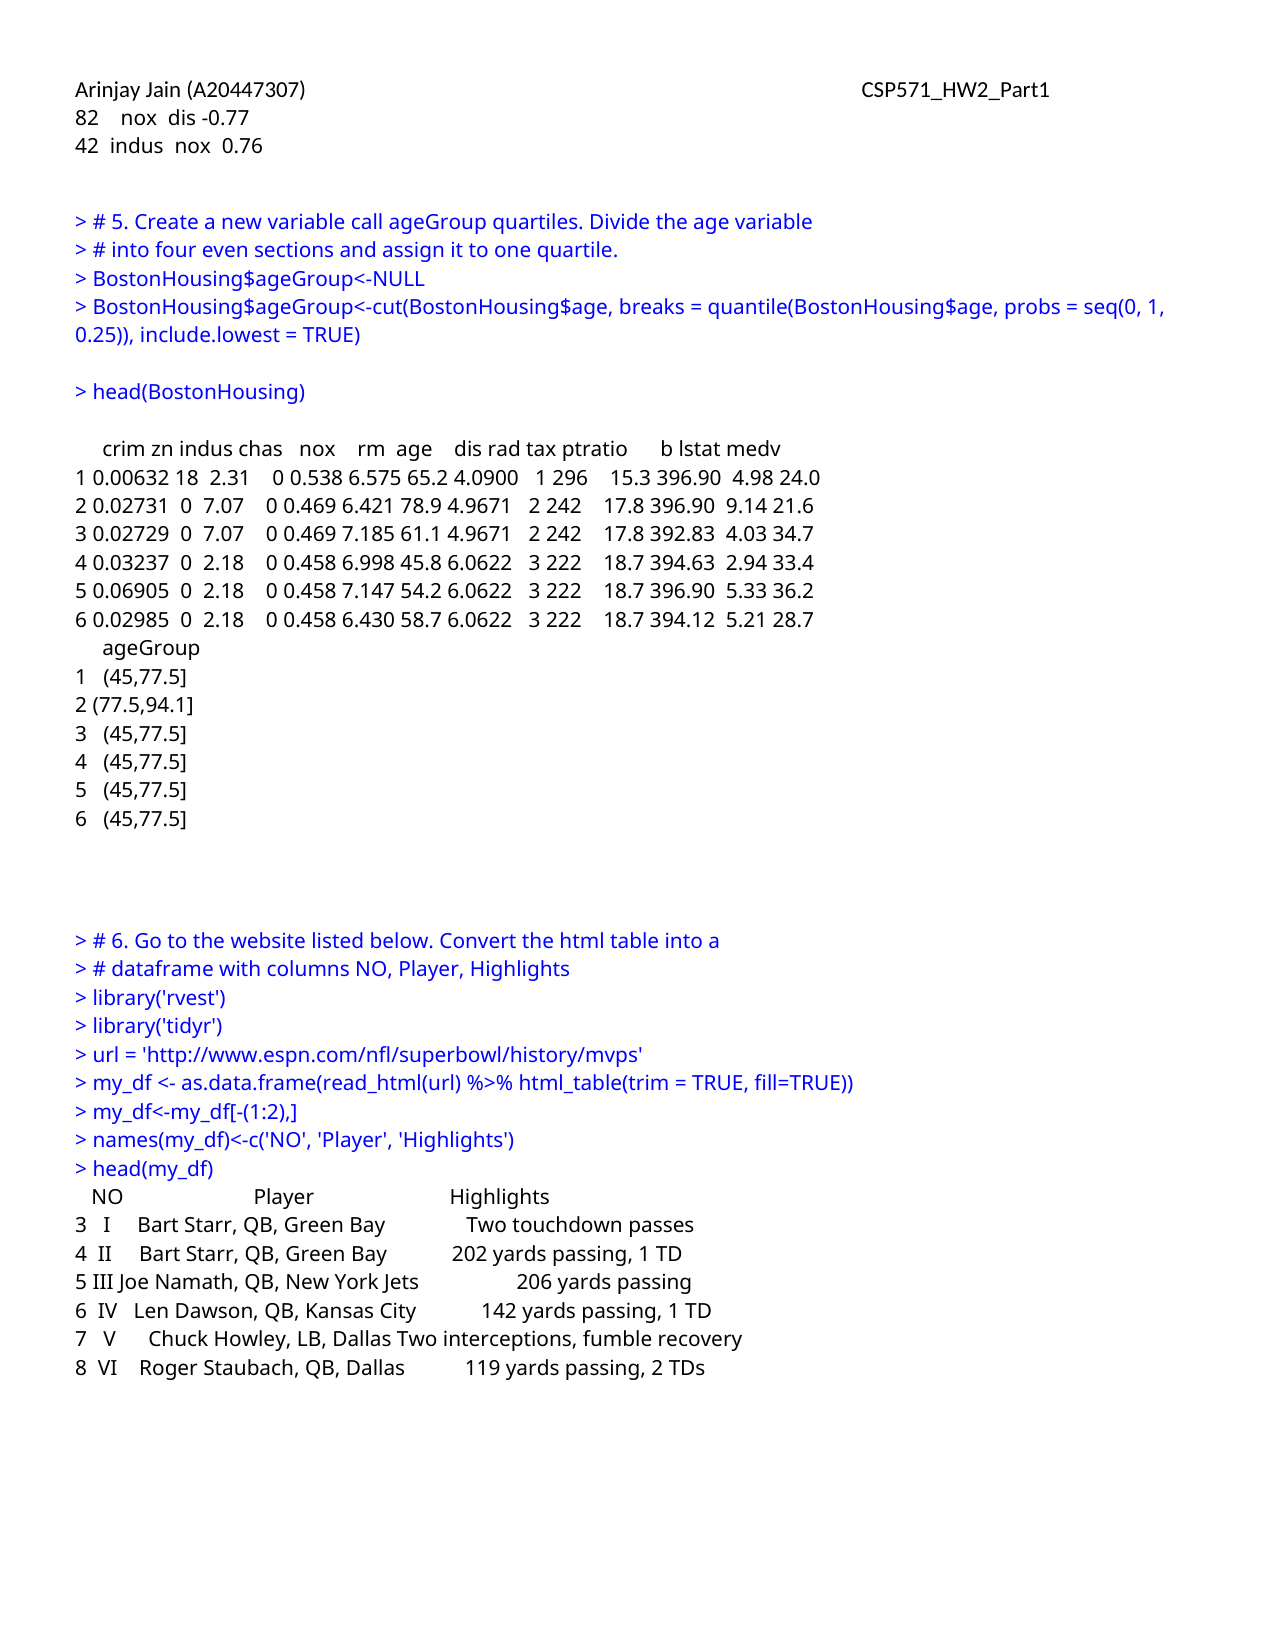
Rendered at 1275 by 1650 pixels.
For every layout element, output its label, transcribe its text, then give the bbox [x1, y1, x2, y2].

text > head(my_df) [75, 1154, 1200, 1182]
text 6 0.02985 0 2.18 0 0.458 6.430 58.7 6.0622 3 222 18.7 394.12 5.21 28.7 [75, 605, 1200, 633]
text > my_df<-my_df[-(1:2),] [75, 1097, 1200, 1125]
text NO Player Highlights [75, 1182, 1200, 1211]
text 3 0.02729 0 7.07 0 0.469 7.185 61.1 4.9671 2 242 17.8 392.83 4.03 34.7 [75, 519, 1200, 548]
text > names(my_df)<-c('NO', 'Player', 'Highlights') [75, 1125, 1200, 1154]
text 6 IV Len Dawson, QB, Kansas City 142 yards passing, 1 TD [75, 1296, 1200, 1324]
text 5 III Joe Namath, QB, New York Jets 206 yards passing [75, 1267, 1200, 1296]
text 4 (45,77.5] [75, 747, 1200, 776]
text > url = 'http://www.espn.com/nfl/superbowl/history/mvps' [75, 1040, 1200, 1068]
text 3 (45,77.5] [75, 719, 1200, 747]
text > BostonHousing$ageGroup<-cut(BostonHousing$age, breaks = quantile(BostonHousing$age, probs = seq(0, 1, 0.25)), include.lowest = TRUE) [75, 292, 1200, 349]
text > # dataframe with columns NO, Player, Highlights [75, 954, 1200, 983]
text > BostonHousing$ageGroup<-NULL [75, 264, 1200, 292]
text > my_df <- as.data.frame(read_html(url) %>% html_table(trim = TRUE, fill=TRUE)) [75, 1068, 1200, 1097]
text 1 (45,77.5] [75, 662, 1200, 690]
text 42 indus nox 0.76 [75, 131, 1200, 160]
text 1 0.00632 18 2.31 0 0.538 6.575 65.2 4.0900 1 296 15.3 396.90 4.98 24.0 [75, 463, 1200, 491]
text > # into four even sections and assign it to one quartile. [75, 235, 1200, 264]
text 4 0.03237 0 2.18 0 0.458 6.998 45.8 6.0622 3 222 18.7 394.63 2.94 33.4 [75, 548, 1200, 576]
text 7 V Chuck Howley, LB, Dallas Two interceptions, fumble recovery [75, 1324, 1200, 1353]
text 8 VI Roger Staubach, QB, Dallas 119 yards passing, 2 TDs [75, 1353, 1200, 1381]
text 2 0.02731 0 7.07 0 0.469 6.421 78.9 4.9671 2 242 17.8 396.90 9.14 21.6 [75, 491, 1200, 519]
text 5 (45,77.5] [75, 776, 1200, 804]
text 82 nox dis -0.77 [75, 103, 1200, 131]
text > library('tidyr') [75, 1011, 1200, 1040]
text > # 6. Go to the website listed below. Convert the html table into a [75, 926, 1200, 954]
text > head(BostonHousing) [75, 377, 1200, 406]
text 5 0.06905 0 2.18 0 0.458 7.147 54.2 6.0622 3 222 18.7 396.90 5.33 36.2 [75, 576, 1200, 605]
text > library('rvest') [75, 983, 1200, 1011]
text 6 (45,77.5] [75, 804, 1200, 832]
text > # 5. Create a new variable call ageGroup quartiles. Divide the age variable [75, 207, 1200, 235]
text 3 I Bart Starr, QB, Green Bay Two touchdown passes [75, 1211, 1200, 1239]
text ageGroup [75, 633, 1200, 662]
text 4 II Bart Starr, QB, Green Bay 202 yards passing, 1 TD [75, 1239, 1200, 1267]
text crim zn indus chas nox rm age dis rad tax ptratio b lstat medv [75, 434, 1200, 463]
text 2 (77.5,94.1] [75, 690, 1200, 719]
